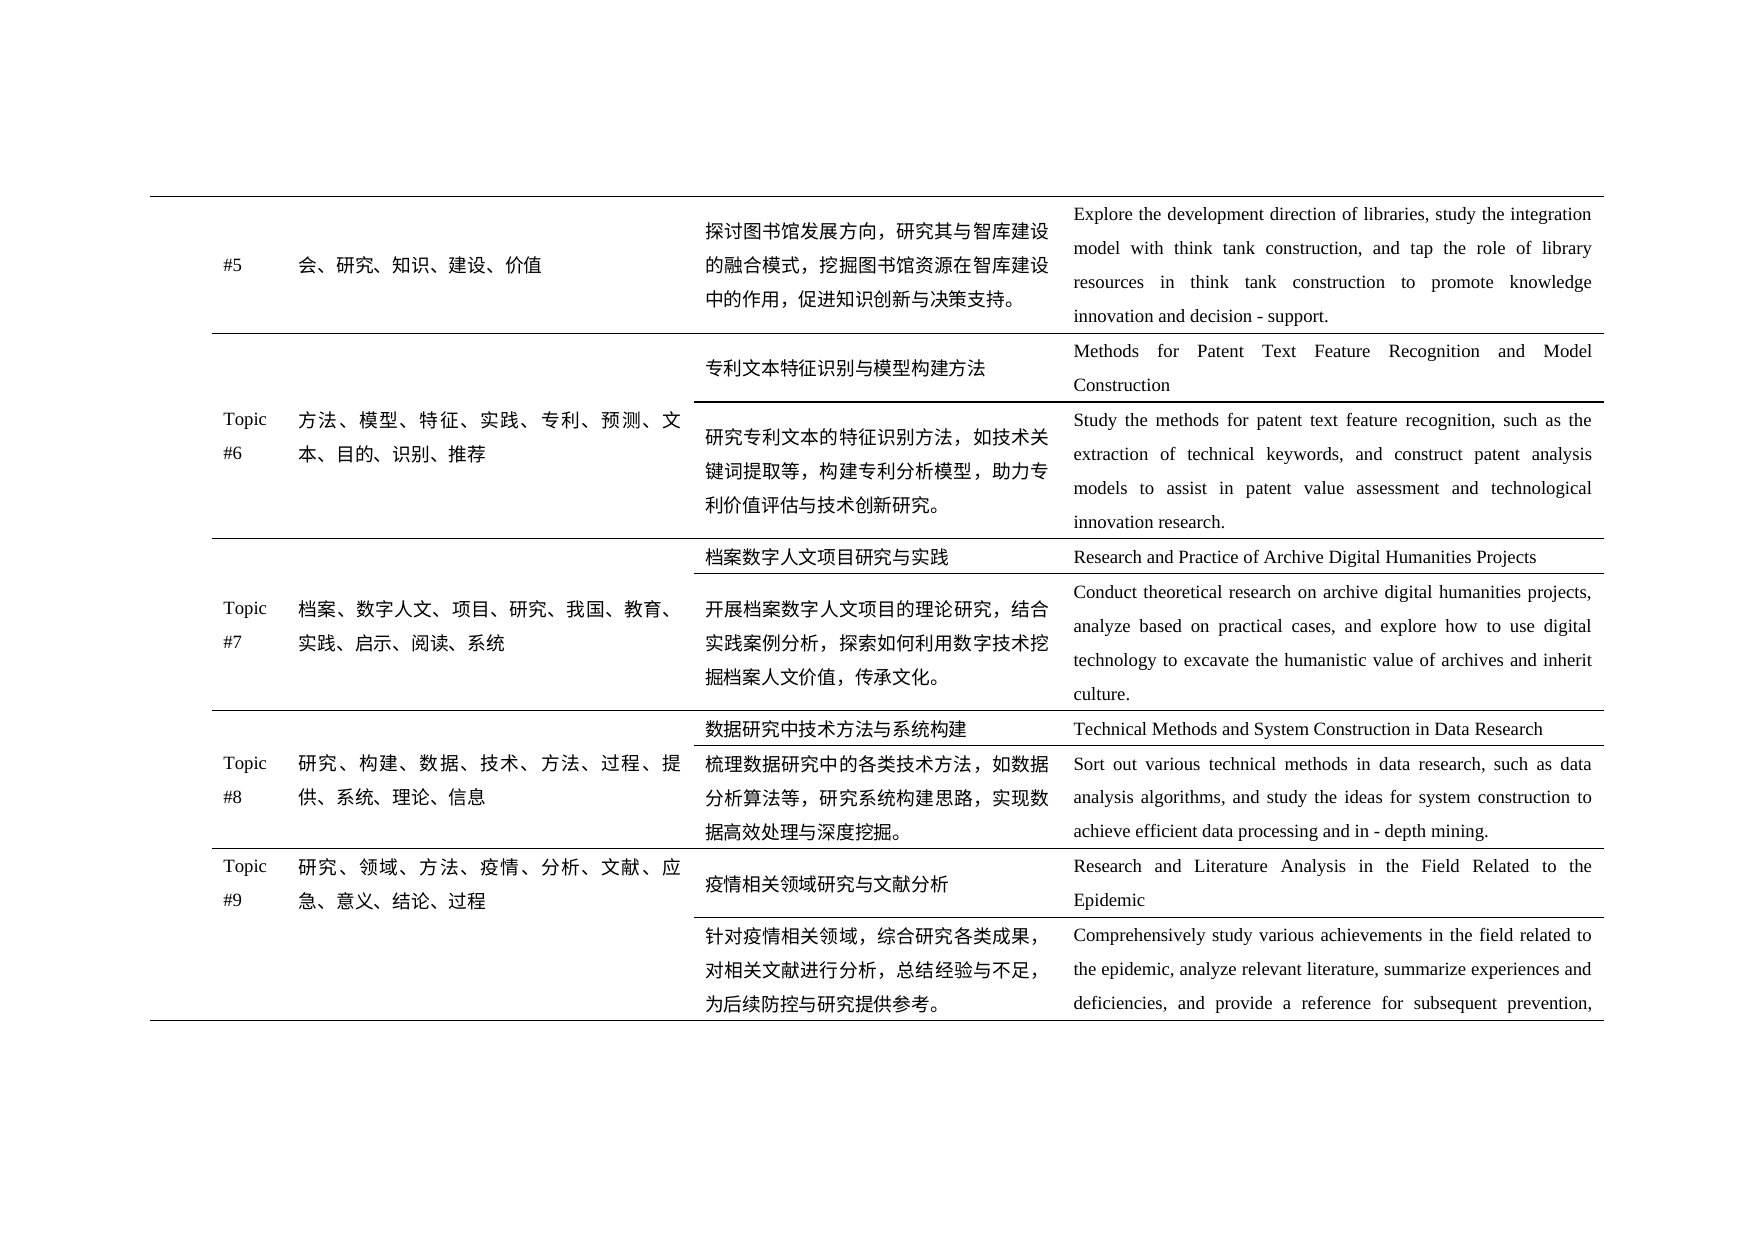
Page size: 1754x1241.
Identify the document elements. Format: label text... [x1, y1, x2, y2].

table_cell 开展档案数字人文项目的理论研究，结合实践案例分析，探索如何利用数字技术挖掘档案人文价值，传承文化。 [694, 574, 1062, 710]
table_cell Conduct theoretical research on archive digital humanities projects, analyze based on practical cases, and explore how to use digital technology to excavate the humanistic value of archives and inherit culture. [1062, 574, 1604, 710]
table_cell 档案数字人文项目研究与实践 [694, 539, 1062, 573]
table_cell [1062, 918, 1604, 1020]
table_cell 研究专利文本的特征识别方法，如技术关键词提取等，构建专利分析模型，助力专利价值评估与技术创新研究。 [694, 403, 1062, 538]
table_cell Methods for Patent Text Feature Recognition and Model Construction [1062, 334, 1604, 401]
table_cell Sort out various technical methods in data research, such as data analysis algorithms, and study the ideas for system construction to achieve efficient data processing and in - depth mining. [1062, 746, 1604, 848]
table_cell 研究、领域、方法、疫情、分析、文献、应急、意义、结论、过程 [287, 849, 693, 1020]
table_cell 数据研究中技术方法与系统构建 [694, 711, 1062, 745]
table_cell 档案、数字人文、项目、研究、我国、教育、实践、启示、阅读、系统 [287, 539, 693, 710]
table_cell Study the methods for patent text feature recognition, such as the extraction of technical keywords, and construct patent analysis models to assist in patent value assessment and technological innovation research. [1062, 403, 1604, 538]
table_cell 方法、模型、特征、实践、专利、预测、文本、目的、识别、推荐 [287, 334, 693, 538]
table_cell 研究、构建、数据、技术、方法、过程、提供、系统、理论、信息 [287, 711, 693, 848]
table_cell 探讨图书馆发展方向，研究其与智库建设的融合模式，挖掘图书馆资源在智库建设中的作用，促进知识创新与决策支持。 [694, 197, 1062, 332]
table_cell Topic #7 [212, 539, 287, 710]
table_cell Technical Methods and System Construction in Data Research [1062, 711, 1604, 745]
table_cell 梳理数据研究中的各类技术方法，如数据分析算法等，研究系统构建思路，实现数据高效处理与深度挖掘。 [694, 746, 1062, 848]
table_cell Topic #9 [212, 849, 287, 1020]
table_cell Topic #5 [212, 197, 287, 332]
table_cell 专利文本特征识别与模型构建方法 [694, 334, 1062, 401]
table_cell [694, 918, 1062, 1020]
table_cell Research and Practice of Archive Digital Humanities Projects [1062, 539, 1604, 573]
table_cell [287, 197, 693, 332]
table_cell Topic #8 [212, 711, 287, 848]
table_cell Explore the development direction of libraries, study the integration model with think tank construction, and tap the role of library resources in think tank construction to promote knowledge innovation and decision - support. [1062, 197, 1604, 332]
table_cell Research and Literature Analysis in the Field Related to the Epidemic [1062, 849, 1604, 917]
table_cell 疫情相关领域研究与文献分析 [694, 849, 1062, 917]
table_cell Topic #6 [212, 334, 287, 538]
